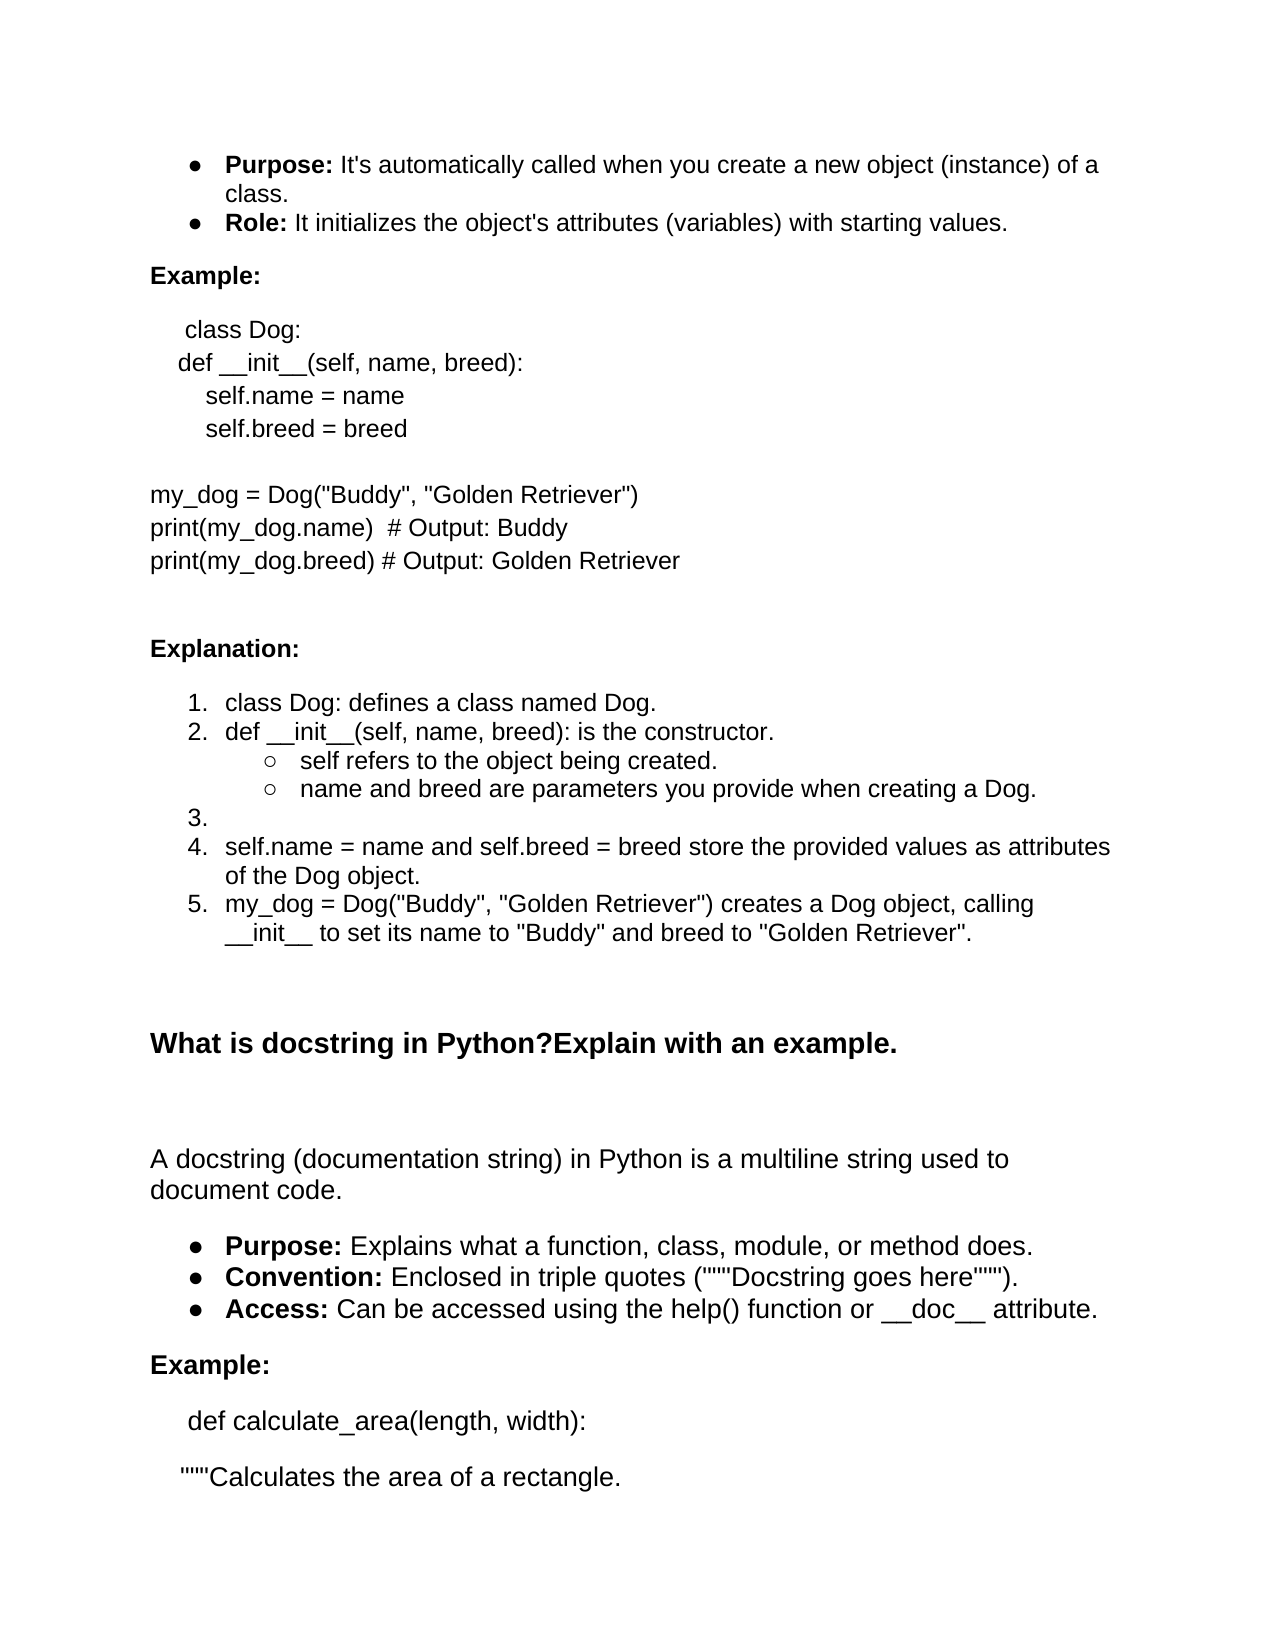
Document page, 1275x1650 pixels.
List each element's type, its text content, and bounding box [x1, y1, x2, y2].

text def calculate_area(length, width): [150, 1405, 1125, 1436]
text print(my_dog.name) # Output: Buddy [150, 513, 1125, 542]
list Purpose: It's automatically called when you create a new object (instance) of a class. [187, 150, 1125, 207]
list Purpose: Explains what a function, class, module, or method does. [187, 1230, 1125, 1261]
list Role: It initializes the object's attributes (variables) with starting values. [187, 207, 1125, 236]
list Access: Can be accessed using the help() function or __doc__ attribute. [187, 1293, 1125, 1324]
text print(my_dog.breed) # Output: Golden Retriever [150, 546, 1125, 575]
list self refers to the object being created. [262, 746, 1125, 774]
text What is docstring in Python?Explain with an example. [150, 1026, 1125, 1059]
text Example: [150, 1349, 1125, 1380]
list class Dog: defines a class named Dog. [187, 688, 1125, 717]
text self.name = name [150, 381, 1125, 410]
list self.name = name and self.breed = breed store the provided values as attributes of the Dog object. [187, 832, 1125, 889]
list my_dog = Dog("Buddy", "Golden Retriever") creates a Dog object, calling __init__ to set its name to "Buddy" and breed to "Golden Retriever". [187, 889, 1125, 947]
text self.breed = breed [150, 414, 1125, 443]
list Convention: Enclosed in triple quotes ("""Docstring goes here"""). [187, 1261, 1125, 1293]
text class Dog: [150, 315, 1125, 344]
text def __init__(self, name, breed): [150, 348, 1125, 377]
text my_dog = Dog("Buddy", "Golden Retriever") [150, 480, 1125, 509]
list def __init__(self, name, breed): is the constructor. [187, 717, 1125, 746]
text """Calculates the area of a rectangle. [150, 1461, 1125, 1493]
text A docstring (documentation string) in Python is a multiline string used to document code. [150, 1143, 1125, 1205]
list name and breed are parameters you provide when creating a Dog. [262, 774, 1125, 803]
text Example: [150, 261, 1125, 290]
text Explanation: [150, 634, 1125, 663]
